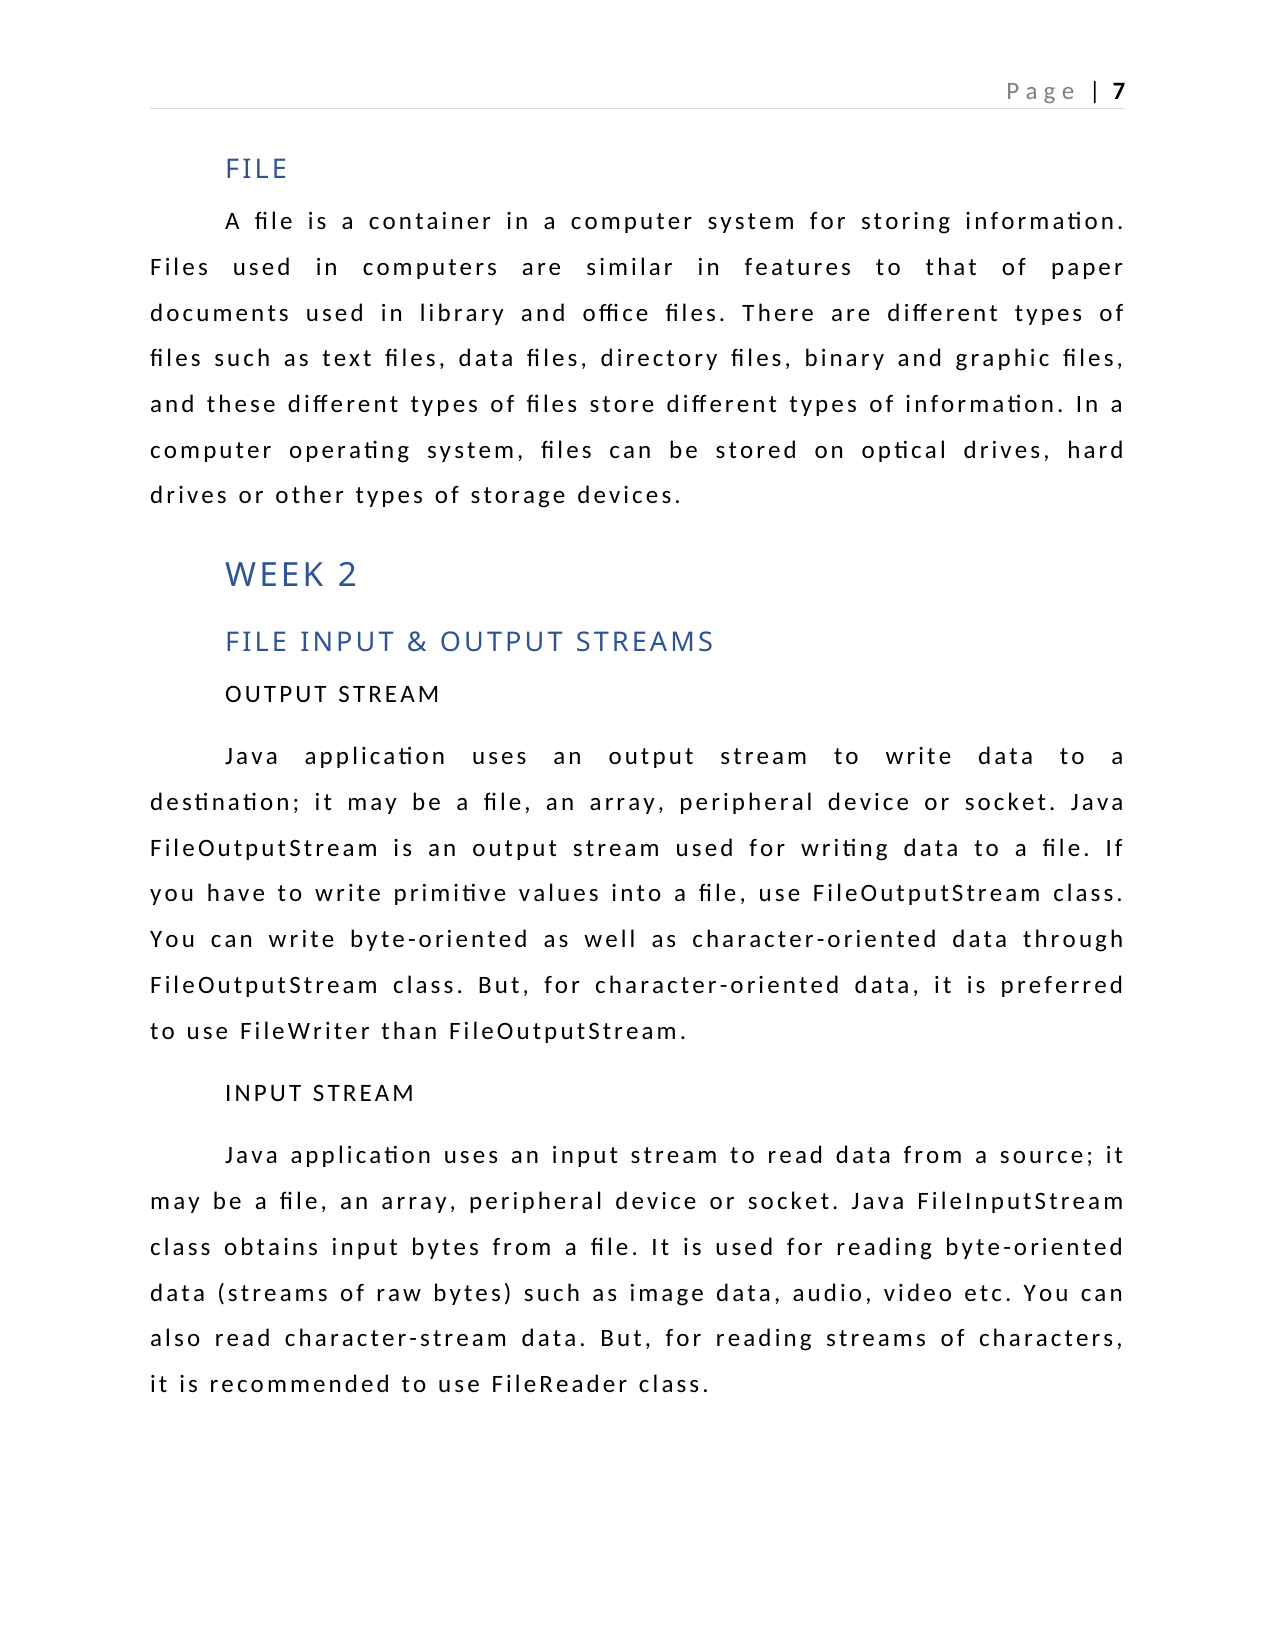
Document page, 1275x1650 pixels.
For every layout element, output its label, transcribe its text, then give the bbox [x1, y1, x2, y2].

text Java application uses an output stream to write data to a destination; it may be a file, an array, peripheral device or socket. Java FileOutputStream is an output stream used for writing data to a file. If you have to write primitive values into a file, use FileOutputStream class. You can write byte-oriented as well as character-oriented data through FileOutputStream class. But, for character-oriented data, it is preferred to use FileWriter than FileOutputStream. [150, 740, 1125, 1045]
subtitle FILE INPUT & OUTPUT STREAMS [150, 623, 1125, 659]
text Java application uses an input stream to read data from a source; it may be a file, an array, peripheral device or socket. Java FileInputStream class obtains input bytes from a file. It is used for reading byte-oriented data (streams of raw bytes) such as image data, audio, video etc. You can also read character-stream data. But, for reading streams of characters, it is recommended to use FileReader class. [150, 1139, 1125, 1399]
text A file is a container in a computer system for storing information. Files used in computers are similar in features to that of paper documents used in library and office files. There are different types of files such as text files, data files, directory files, binary and graphic files, and these different types of files store different types of information. In a computer operating system, files can be stored on optical drives, hard drives or other types of storage devices. [150, 205, 1125, 510]
subtitle FILE [150, 150, 1125, 187]
text INPUT STREAM [150, 1077, 1125, 1108]
subtitle WEEK 2 [150, 550, 1125, 596]
text OUTPUT STREAM [150, 678, 1125, 708]
